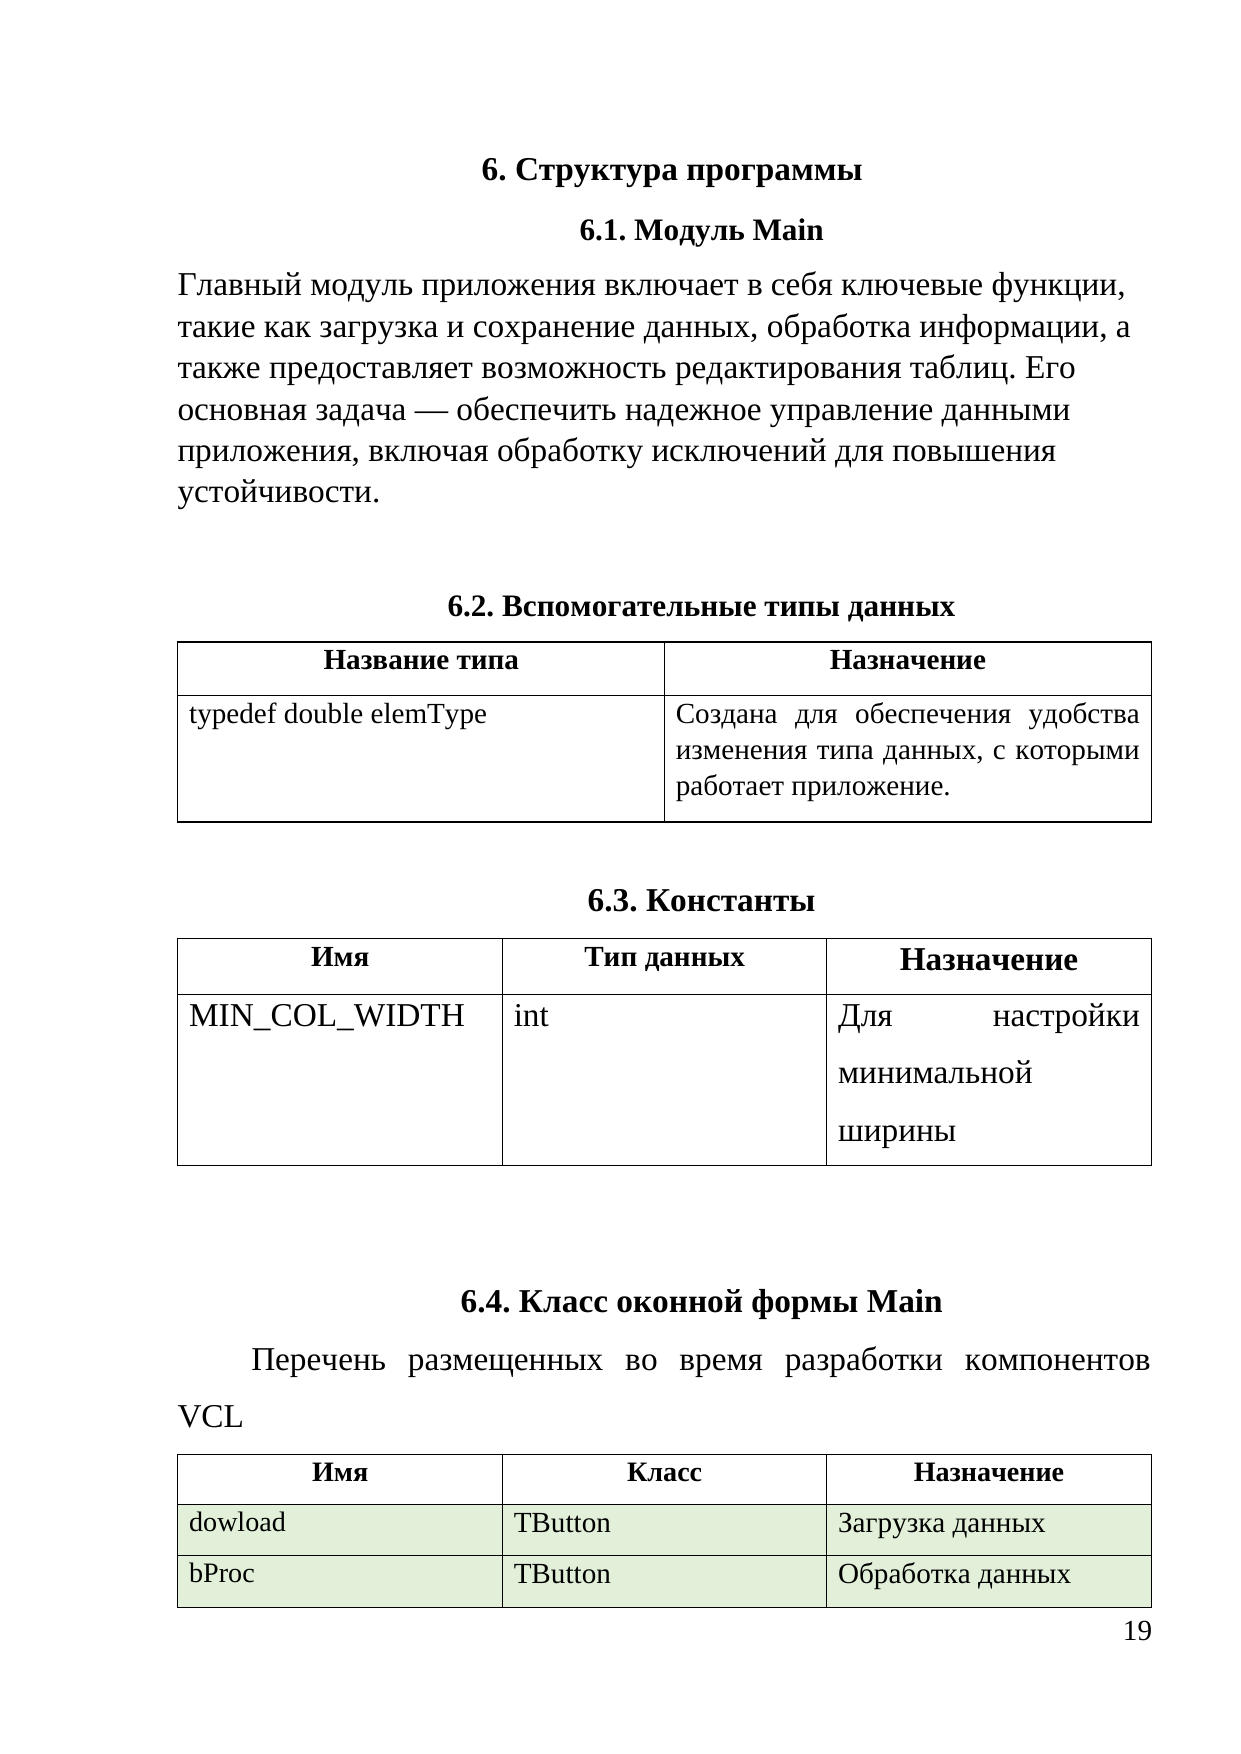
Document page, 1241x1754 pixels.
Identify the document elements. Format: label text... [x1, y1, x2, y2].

text Главный модуль приложения включает в себя ключевые функции, такие как загрузка и сохранение данных, обработка информации, а также предоставляет возможность редактирования таблиц. Его основная задача — обеспечить надежное управление данными приложения, включая обработку исключений для повышения устойчивости. [177, 265, 1152, 510]
table_cell bProc [178, 1556, 502, 1607]
table_header Назначение [827, 1455, 1151, 1504]
subtitle 6.2. Вспомогательные типы данных [177, 587, 1152, 623]
table_cell dowload [178, 1505, 502, 1555]
subtitle 6.1. Модуль Main [177, 211, 1152, 247]
table_cell Загрузка данных [827, 1505, 1151, 1555]
table_cell Создана для обеспечения удобства изменения типа данных, с которыми работает приложение. [665, 696, 1151, 821]
table_header Имя [178, 1455, 502, 1504]
subtitle 6. Структура программы [177, 149, 1152, 187]
table_cell Обработка данных [827, 1556, 1151, 1607]
table_header Тип данных [503, 939, 826, 994]
table_cell Для настройки минимальной ширины [827, 995, 1151, 1165]
table_header Класс [503, 1455, 826, 1504]
subtitle 6.3. Константы [177, 880, 1152, 919]
table_cell TButton [503, 1505, 826, 1555]
table_header Назначение [827, 939, 1151, 994]
table_header Имя [178, 939, 502, 994]
table_header Назначение [665, 643, 1151, 695]
table_cell TButton [503, 1556, 826, 1607]
subtitle 6.4. Класс оконной формы Main [177, 1282, 1152, 1320]
table_header Название типа [178, 643, 664, 695]
table_cell int [503, 995, 826, 1165]
text Перечень размещенных во время разработки компонентов VCL [177, 1339, 1152, 1435]
table_cell MIN_COL_WIDTH [178, 995, 502, 1165]
table_cell typedef double elemType [178, 696, 664, 821]
